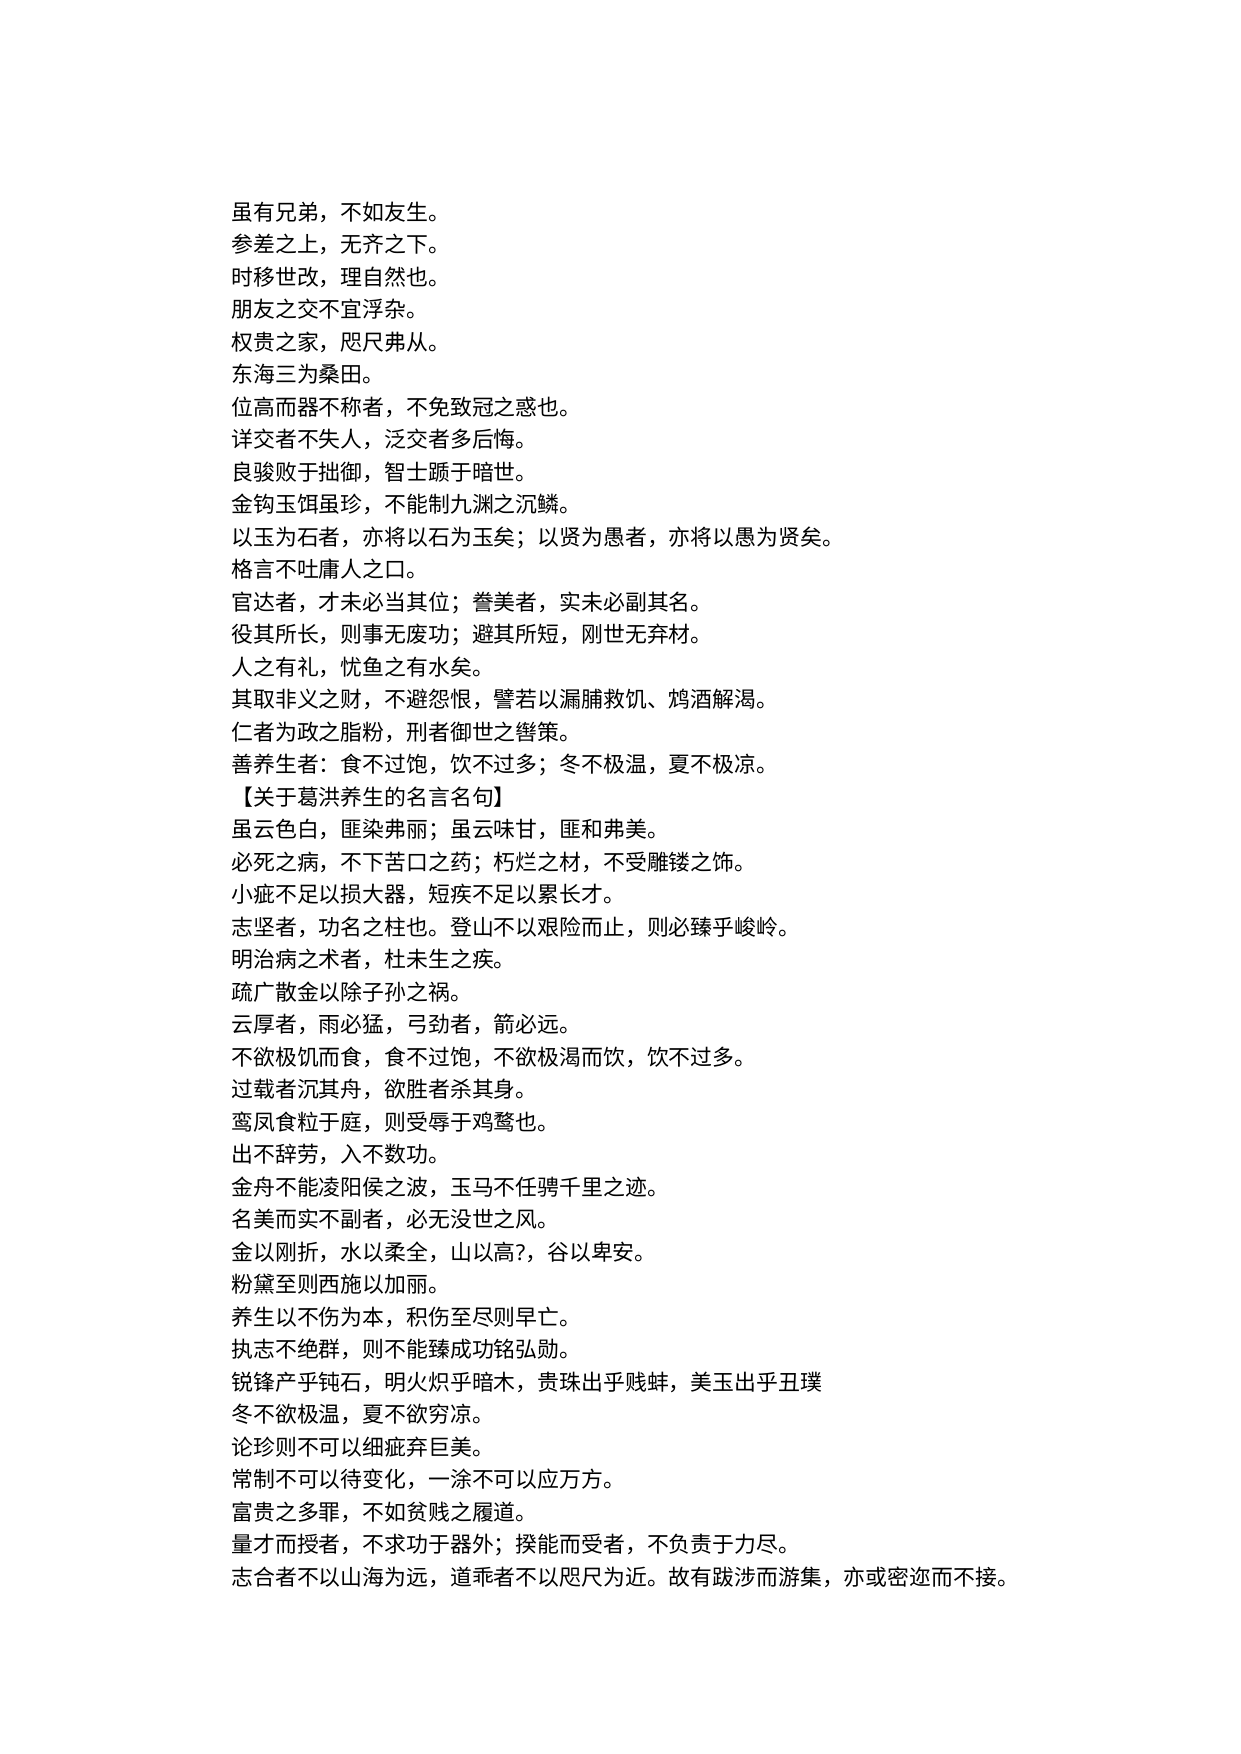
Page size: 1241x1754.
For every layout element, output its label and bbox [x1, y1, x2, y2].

text [187, 162, 1053, 1592]
